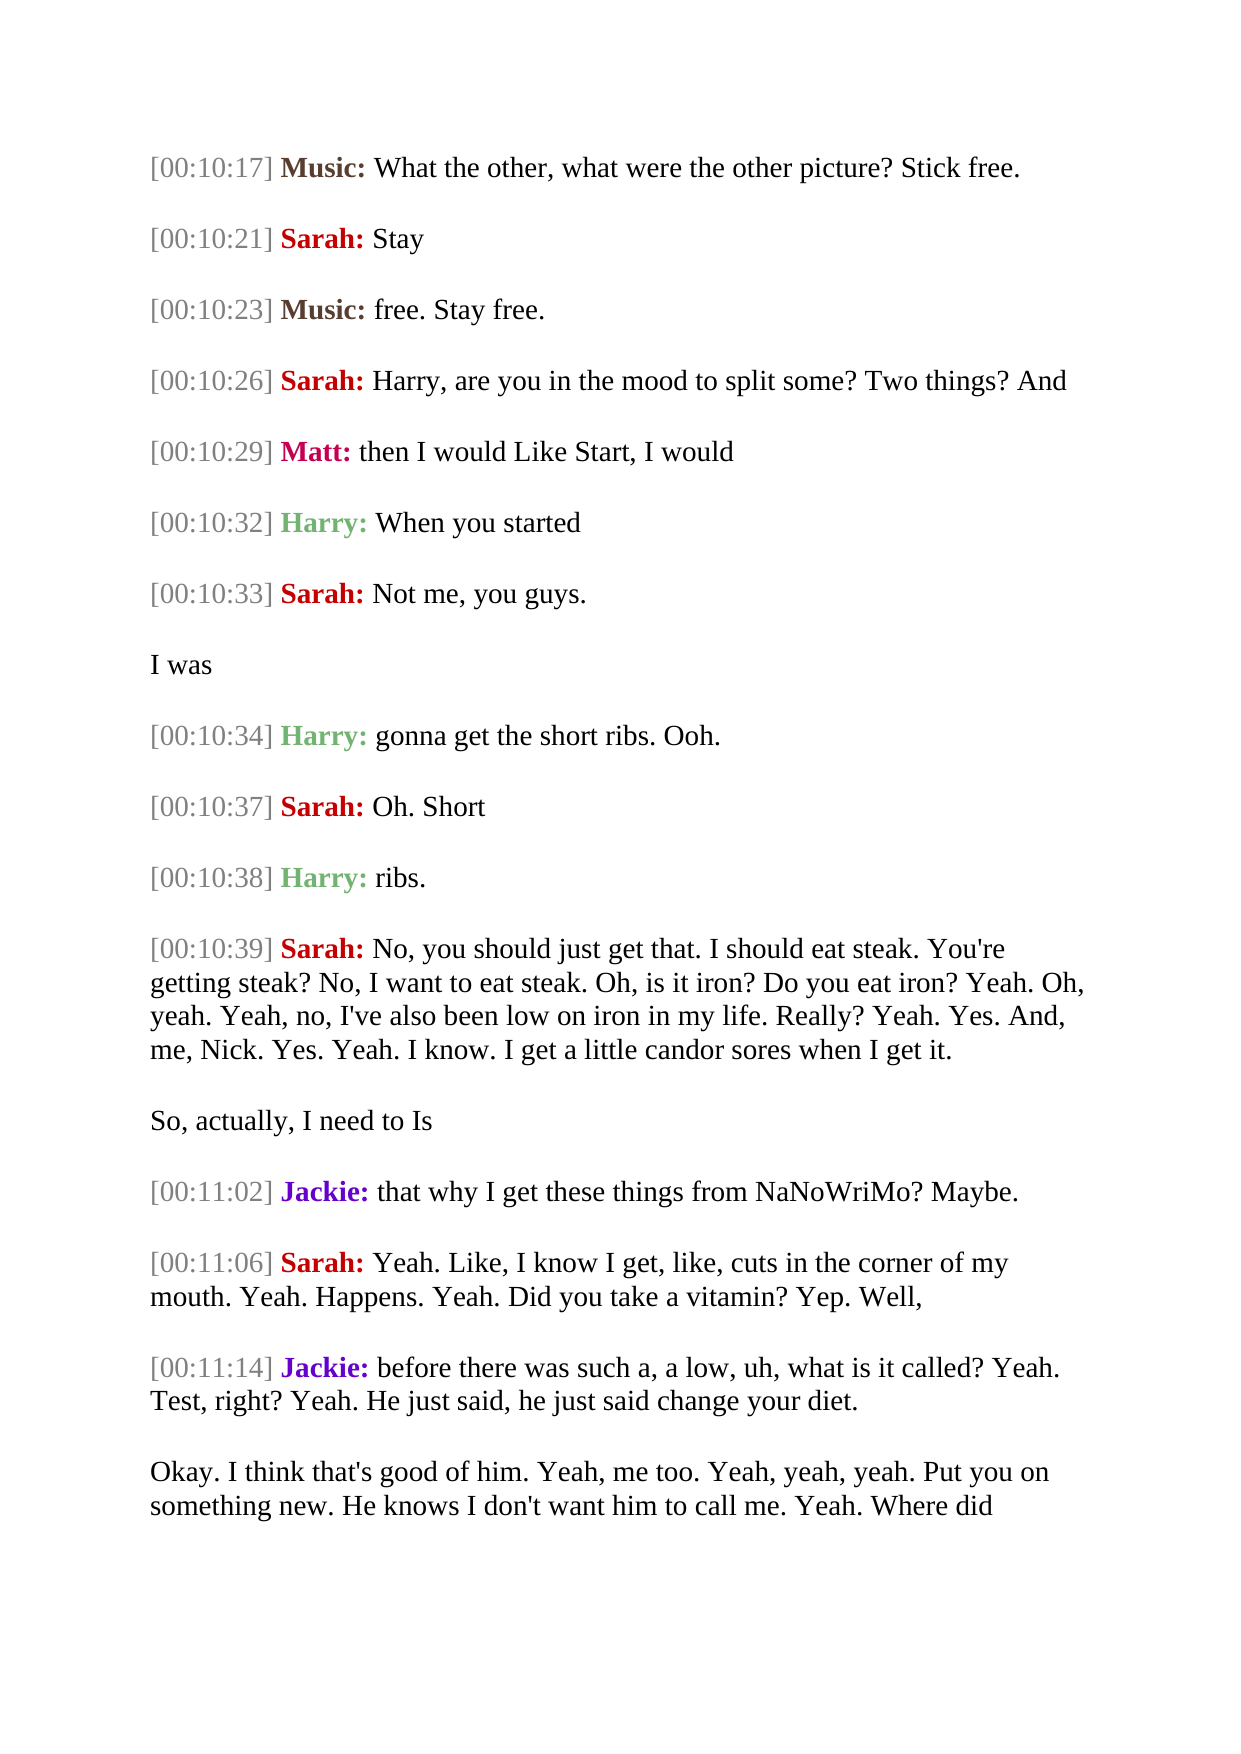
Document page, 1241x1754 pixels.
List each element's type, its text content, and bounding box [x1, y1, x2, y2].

text [00:10:23] Music: free. Stay free. [150, 292, 1090, 326]
text So, actually, I need to Is [150, 1103, 1090, 1137]
text Okay. I think that's good of him. Yeah, me too. Yeah, yeah, yeah. Put you on something new. He knows I don't want him to call me. Yeah. Where did [150, 1454, 1090, 1521]
text [00:10:33] Sarah: Not me, you guys. [150, 576, 1090, 610]
text I was [150, 647, 1090, 681]
text [00:10:34] Harry: gonna get the short ribs. Ooh. [150, 718, 1090, 752]
text [00:10:39] Sarah: No, you should just get that. I should eat steak. You're getting steak? No, I want to eat steak. Oh, is it iron? Do you eat iron? Yeah. Oh, yeah. Yeah, no, I've also been low on iron in my life. Really? Yeah. Yes. And, me, Nick. Yes. Yeah. I know. I get a little candor sores when I get it. [150, 931, 1090, 1066]
text [00:10:32] Harry: When you started [150, 505, 1090, 539]
text [00:11:14] Jackie: before there was such a, a low, uh, what is it called? Yeah. Test, right? Yeah. He just said, he just said change your diet. [150, 1350, 1090, 1417]
text [00:10:21] Sarah: Stay [150, 221, 1090, 254]
text [00:10:17] Music: What the other, what were the other picture? Stick free. [150, 150, 1090, 183]
text [00:10:37] Sarah: Oh. Short [150, 789, 1090, 823]
text [00:11:06] Sarah: Yeah. Like, I know I get, like, cuts in the corner of my mouth. Yeah. Happens. Yeah. Did you take a vitamin? Yep. Well, [150, 1245, 1090, 1312]
text [00:10:38] Harry: ribs. [150, 860, 1090, 894]
text [00:10:29] Matt: then I would Like Start, I would [150, 434, 1090, 468]
text [00:10:26] Sarah: Harry, are you in the mood to split some? Two things? And [150, 363, 1090, 397]
text [00:11:02] Jackie: that why I get these things from NaNoWriMo? Maybe. [150, 1174, 1090, 1208]
